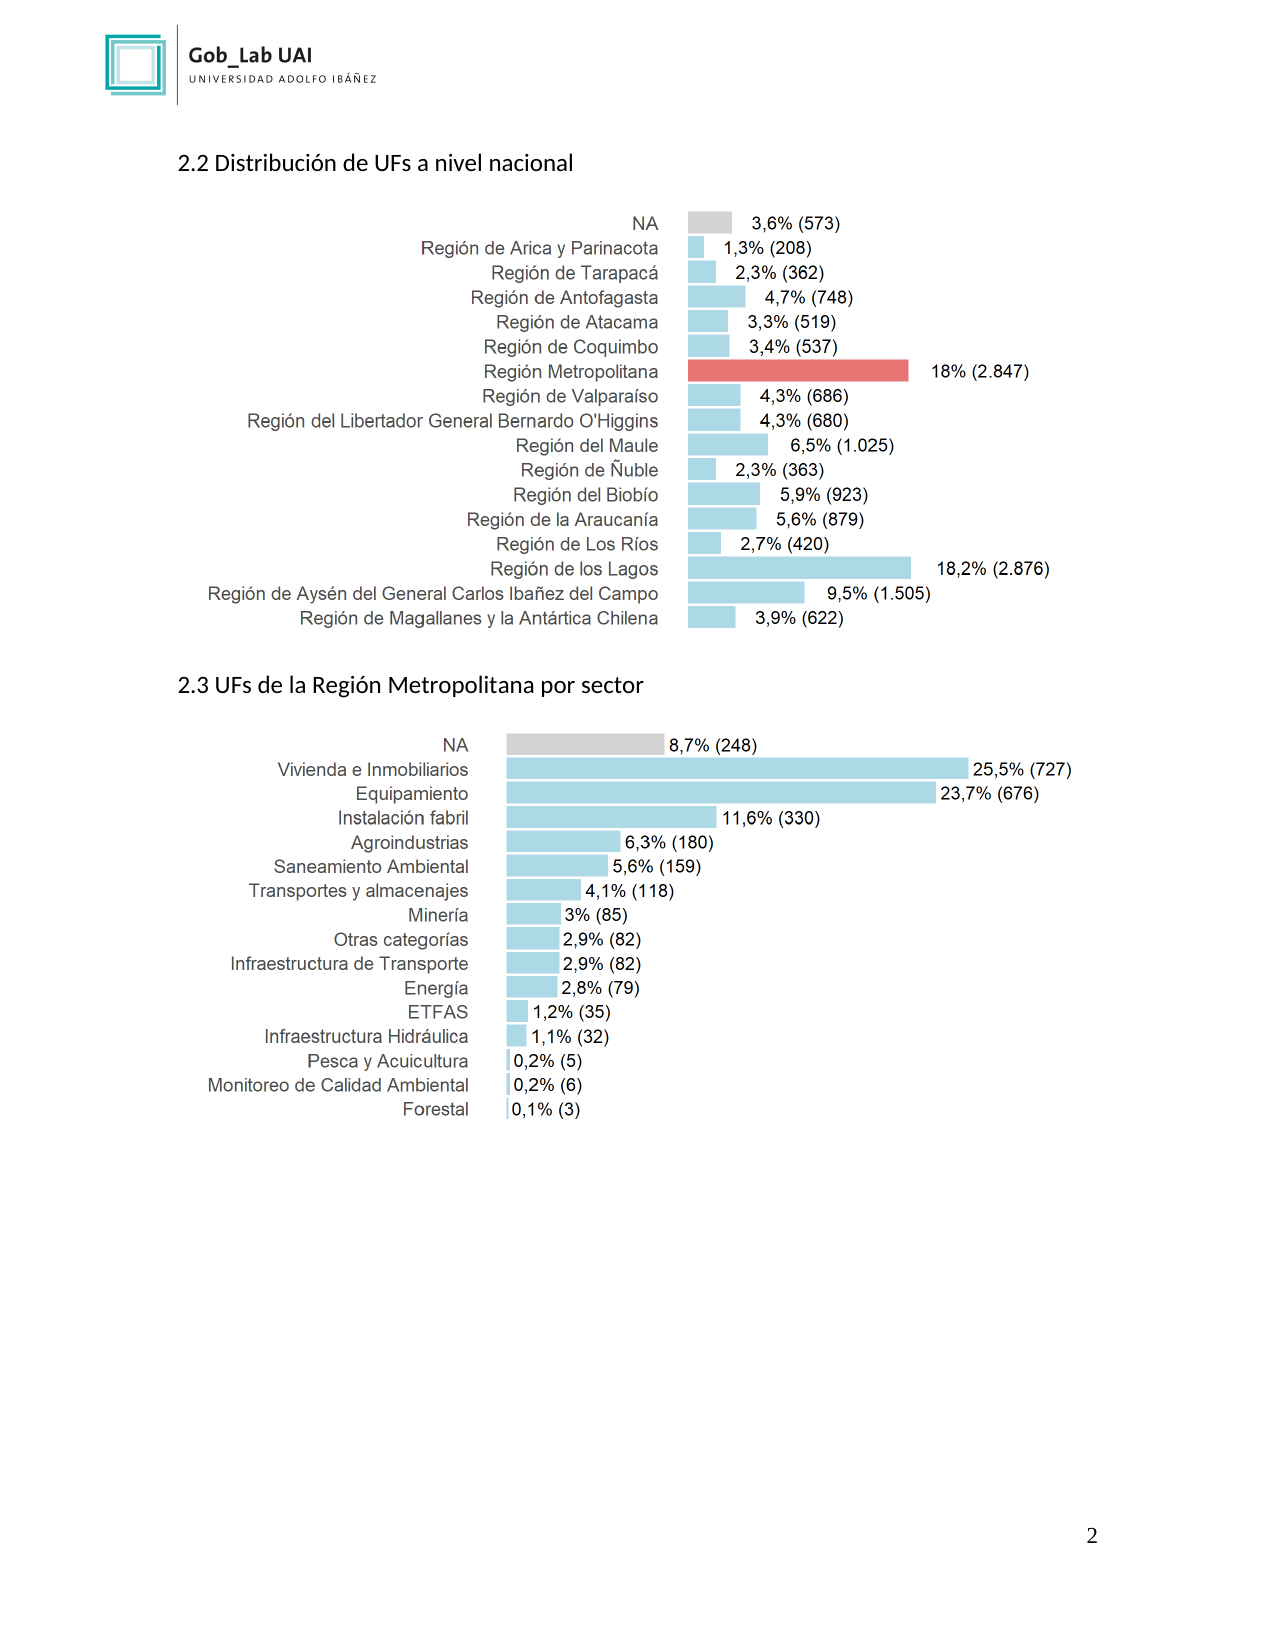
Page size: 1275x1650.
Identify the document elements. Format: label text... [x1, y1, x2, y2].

subtitle 2.2 Distribución de UFs a nivel nacional [177, 148, 1098, 178]
picture [196, 196, 1099, 649]
picture [196, 718, 1099, 1140]
subtitle 2.3 UFs de la Región Metropolitana por sector [177, 669, 1098, 700]
picture [102, 22, 379, 107]
